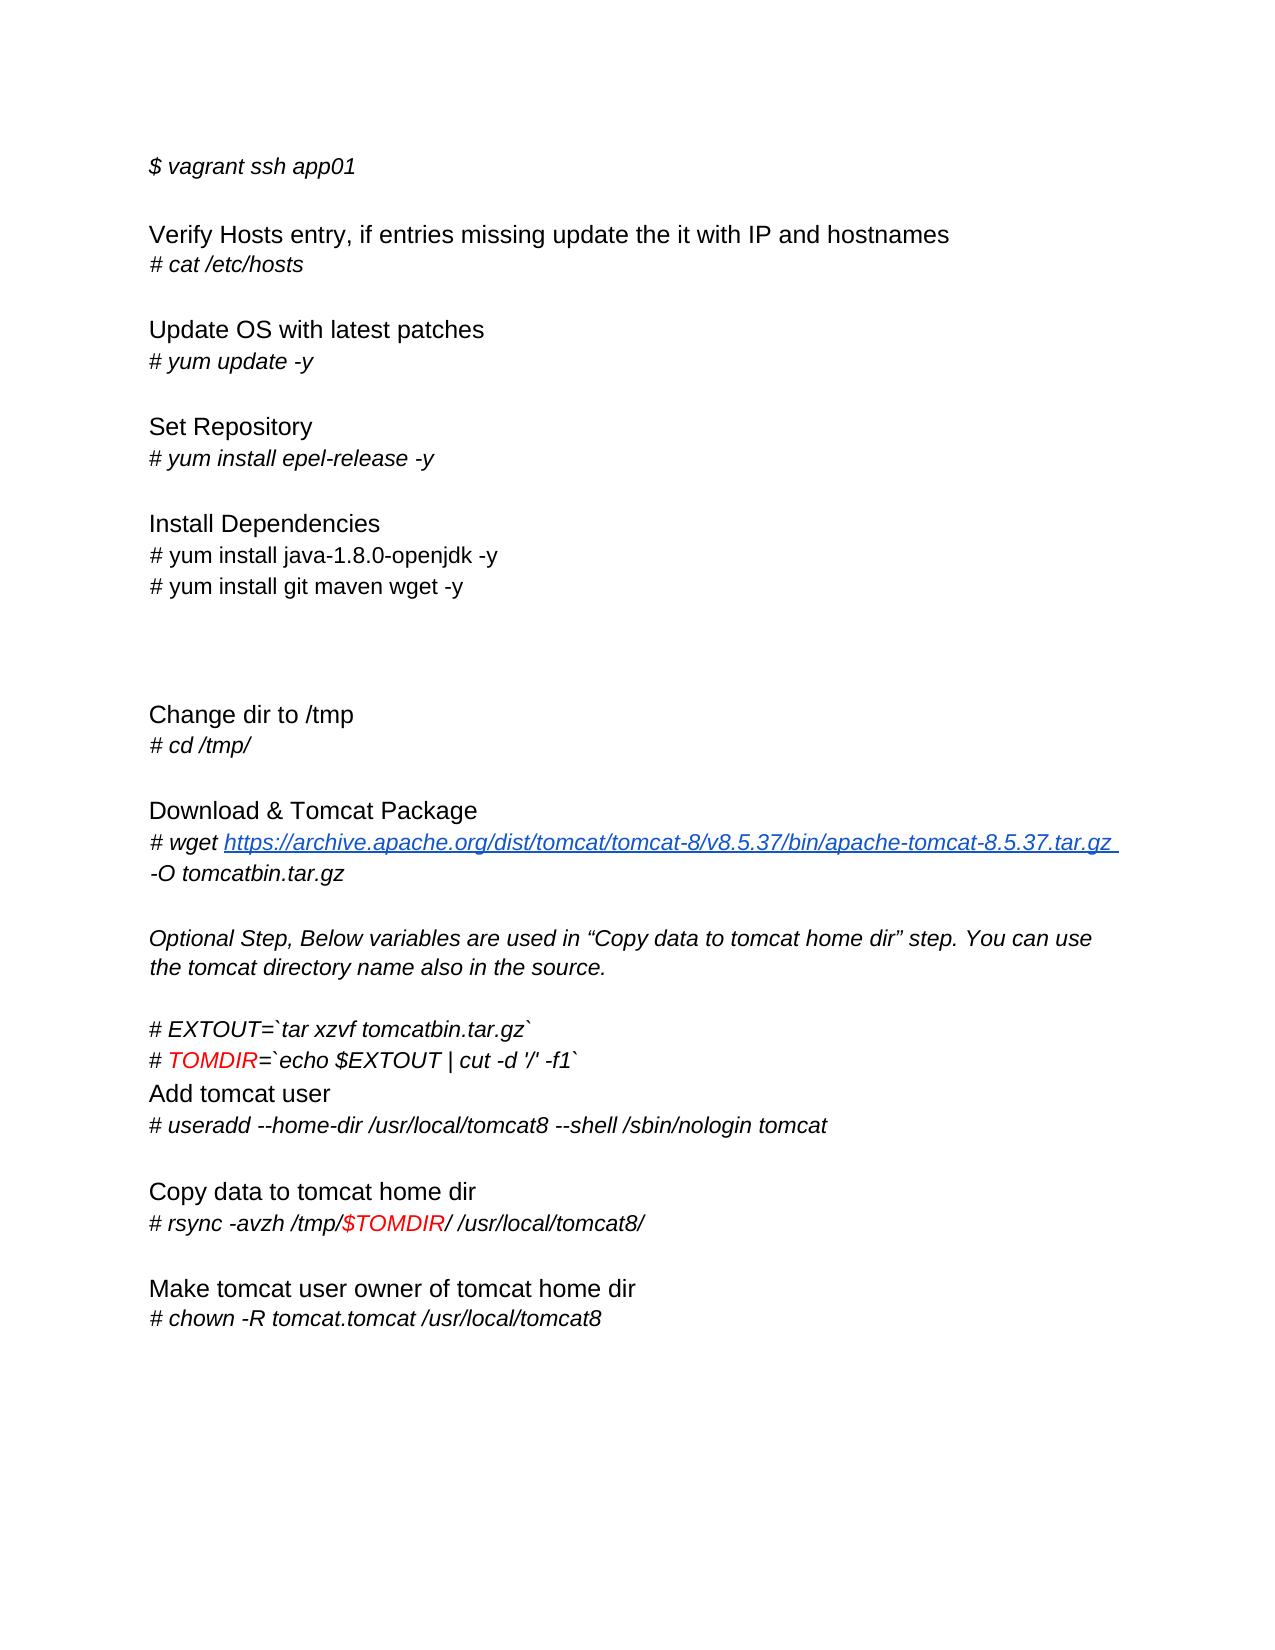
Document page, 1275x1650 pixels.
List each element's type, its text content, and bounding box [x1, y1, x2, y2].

text # yum install java-1.8.0-openjdk -y [150, 542, 1123, 568]
text Update OS with latest patches [148, 315, 961, 344]
text Add tomcat user [148, 1079, 961, 1108]
subtitle Download & Tomcat Package [148, 796, 961, 824]
text # rsync -avzh /tmp/$TOMDIR/ /usr/local/tomcat8/ [148, 1209, 1123, 1236]
text # TOMDIR=`echo $EXTOUT | cut -d '/' -f1` [148, 1047, 1123, 1074]
subtitle Copy data to tomcat home dir [148, 1177, 961, 1206]
text Optional Step, Below variables are used in “Copy data to tomcat home dir” step. You can use the tomcat directory name also in the source. [148, 925, 1123, 980]
text Set Repository [148, 412, 961, 441]
text # wget https://archive.apache.org/dist/tomcat/tomcat-8/v8.5.37/bin/apache-tomcat-8.5.37.tar.gz -O tomcatbin.tar.gz [150, 828, 1123, 887]
text # yum update -y [148, 348, 1123, 374]
text Make tomcat user owner of tomcat home dir # chown -R tomcat.tomcat /usr/local/tomcat8 [148, 1274, 650, 1332]
text Change dir to /tmp # cd /tmp/ [148, 700, 368, 758]
text Verify Hosts entry, if entries missing update the it with IP and hostnames # cat /etc/hosts [148, 220, 961, 277]
text # useradd --home-dir /usr/local/tomcat8 --shell /sbin/nologin tomcat [148, 1112, 1123, 1138]
text # yum install git maven wget -y [150, 573, 1123, 600]
text # EXTOUT=`tar xzvf tomcatbin.tar.gz` [148, 1016, 1123, 1042]
subtitle Install Dependencies [148, 509, 961, 538]
text # yum install epel-release -y [148, 445, 1123, 471]
text $ vagrant ssh app01 [148, 153, 1123, 179]
